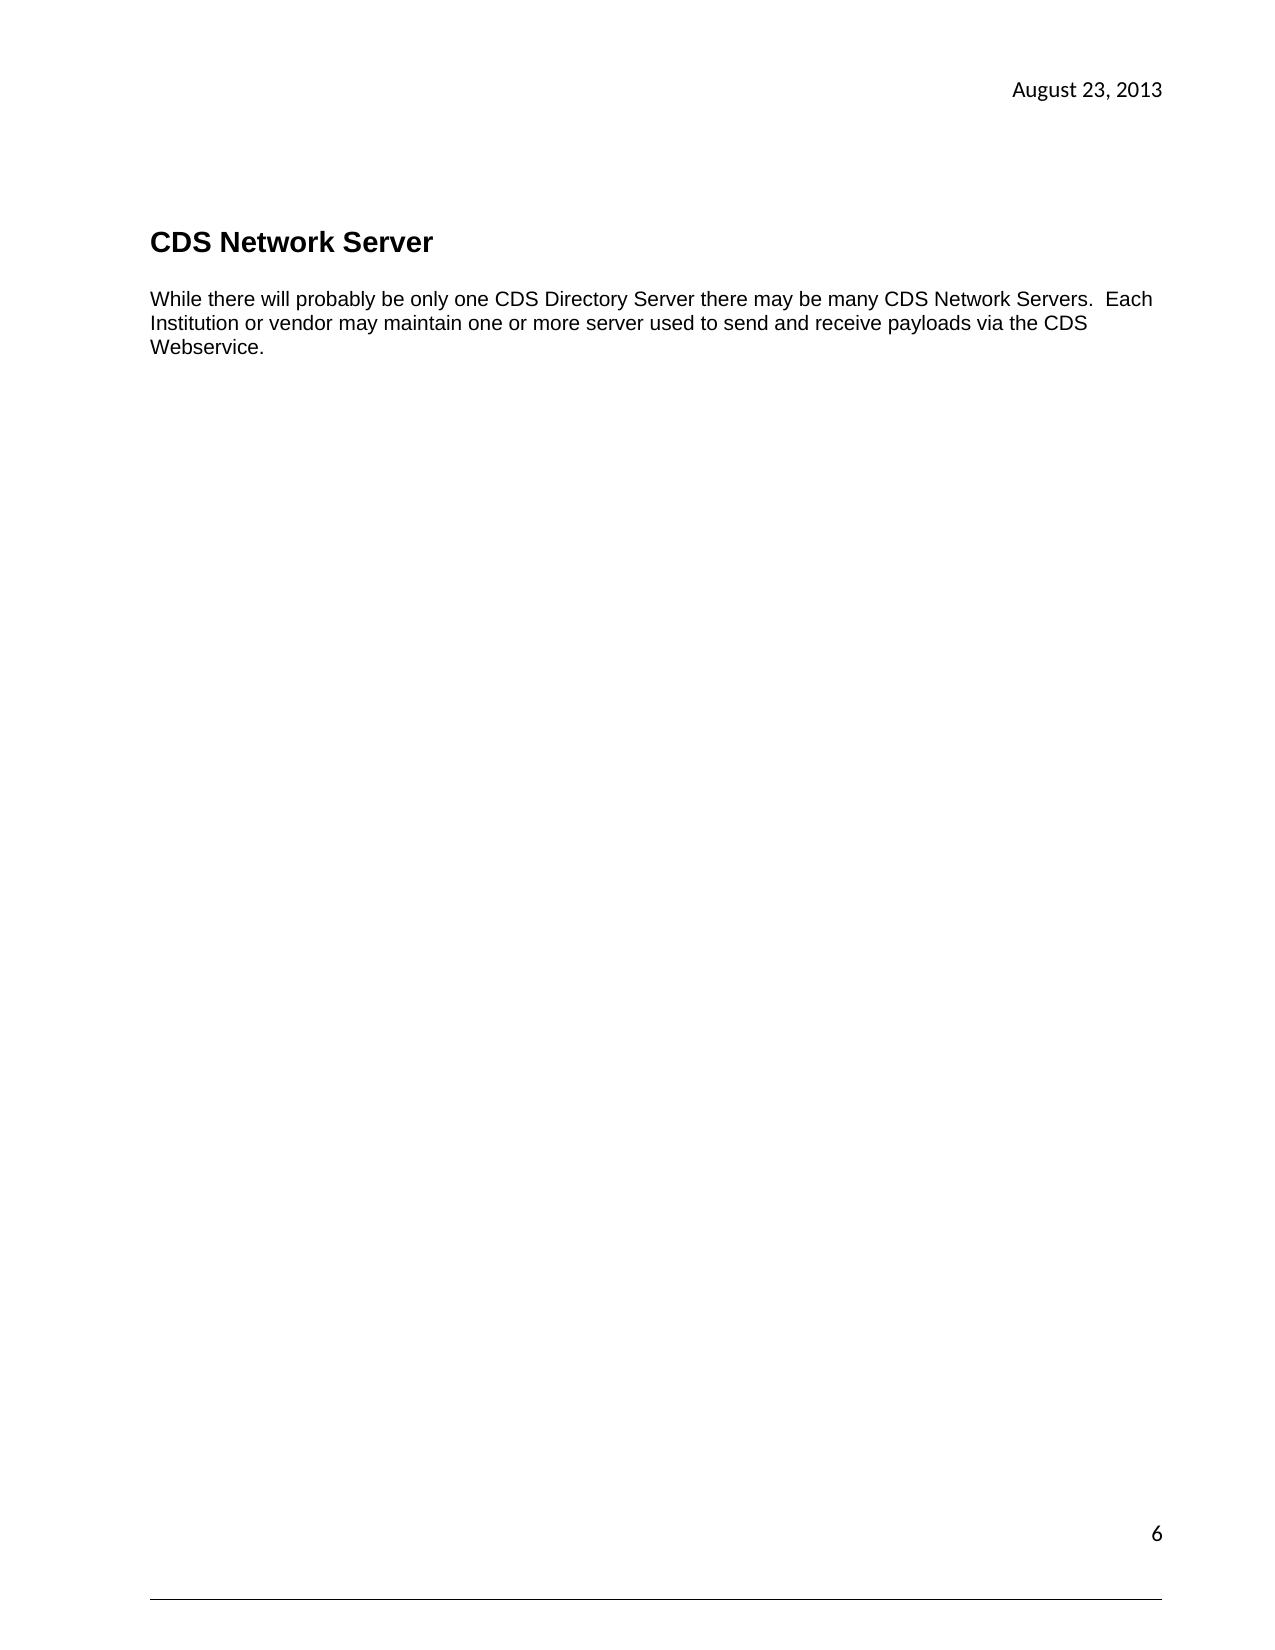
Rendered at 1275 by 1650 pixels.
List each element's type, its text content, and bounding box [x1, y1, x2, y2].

subtitle CDS Network Server [150, 225, 1162, 258]
text While there will probably be only one CDS Directory Server there may be many CDS Network Servers. Each Institution or vendor may maintain one or more server used to send and receive payloads via the CDS Webservice. [150, 287, 1162, 359]
